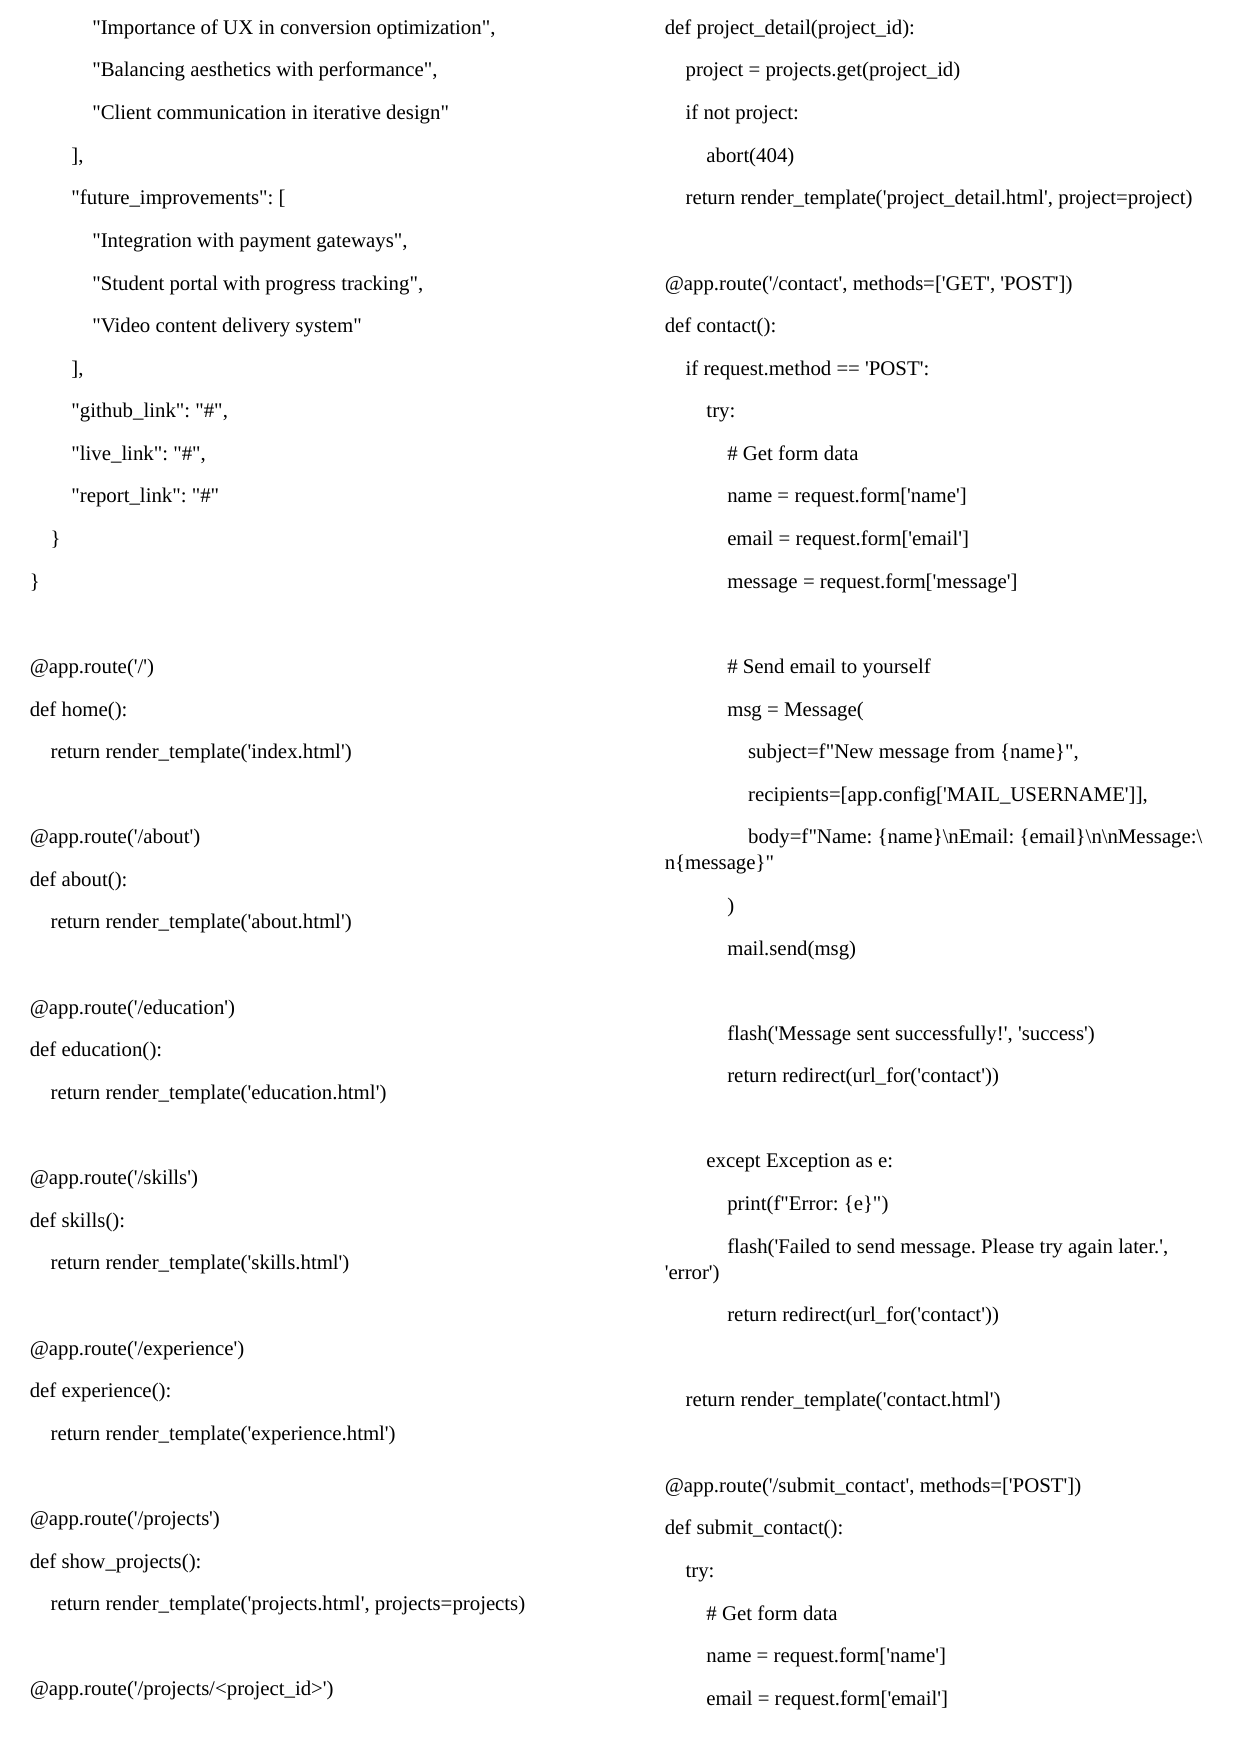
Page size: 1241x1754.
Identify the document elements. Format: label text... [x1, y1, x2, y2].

text ) [664, 893, 1226, 917]
text email = request.form['email'] [664, 526, 1226, 550]
text flash('Message sent successfully!', 'success') [664, 1021, 1226, 1045]
text "Video content delivery system" [29, 313, 591, 337]
text def experience(): [29, 1378, 591, 1402]
text print(f"Error: {e}") [664, 1191, 1226, 1215]
text return redirect(url_for('contact')) [664, 1302, 1226, 1326]
text recipients=[app.config['MAIL_USERNAME']], [664, 782, 1226, 806]
text def show_projects(): [29, 1548, 591, 1573]
text def education(): [29, 1037, 591, 1061]
text return render_template('about.html') [29, 909, 591, 933]
text @app.route('/') [29, 654, 591, 678]
text def project_detail(project_id): [664, 15, 1226, 39]
text @app.route('/projects') [29, 1506, 591, 1530]
text return render_template('skills.html') [29, 1250, 591, 1274]
text email = request.form['email'] [664, 1686, 1226, 1710]
text def home(): [29, 696, 591, 721]
text "future_improvements": [ [29, 185, 591, 209]
text name = request.form['name'] [664, 1643, 1226, 1667]
text @app.route('/skills') [29, 1165, 591, 1189]
text } [29, 569, 591, 593]
text "github_link": "#", [29, 398, 591, 422]
text try: [664, 398, 1226, 422]
text @app.route('/submit_contact', methods=['POST']) [664, 1473, 1226, 1497]
text def about(): [29, 867, 591, 891]
text if request.method == 'POST': [664, 356, 1226, 380]
text "Student portal with progress tracking", [29, 270, 591, 294]
text "report_link": "#" [29, 483, 591, 507]
text @app.route('/about') [29, 824, 591, 848]
text return render_template('education.html') [29, 1080, 591, 1104]
text return render_template('projects.html', projects=projects) [29, 1591, 591, 1615]
text message = request.form['message'] [664, 569, 1226, 593]
text return render_template('experience.html') [29, 1421, 591, 1445]
text project = projects.get(project_id) [664, 57, 1226, 81]
text "live_link": "#", [29, 441, 591, 465]
text "Integration with payment gateways", [29, 228, 591, 252]
text return render_template('index.html') [29, 739, 591, 763]
text msg = Message( [664, 696, 1226, 721]
text def submit_contact(): [664, 1515, 1226, 1539]
text return render_template('project_detail.html', project=project) [664, 185, 1226, 209]
text flash('Failed to send message. Please try again later.', 'error') [664, 1234, 1226, 1284]
text except Exception as e: [664, 1148, 1226, 1172]
text return redirect(url_for('contact')) [664, 1063, 1226, 1087]
text # Send email to yourself [664, 654, 1226, 678]
text if not project: [664, 100, 1226, 124]
text def contact(): [664, 313, 1226, 337]
text return render_template('contact.html') [664, 1387, 1226, 1411]
text def skills(): [29, 1208, 591, 1232]
text name = request.form['name'] [664, 483, 1226, 507]
text subject=f"New message from {name}", [664, 739, 1226, 763]
text @app.route('/projects/<project_id>') [29, 1676, 591, 1700]
text "Client communication in iterative design" [29, 100, 591, 124]
text mail.send(msg) [664, 935, 1226, 959]
text ], [29, 356, 591, 380]
text ], [29, 143, 591, 167]
text # Get form data [664, 1600, 1226, 1624]
text # Get form data [664, 441, 1226, 465]
text try: [664, 1558, 1226, 1582]
text abort(404) [664, 143, 1226, 167]
text @app.route('/contact', methods=['GET', 'POST']) [664, 270, 1226, 294]
text "Importance of UX in conversion optimization", [29, 15, 591, 39]
text body=f"Name: {name}\nEmail: {email}\n\nMessage:\n{message}" [664, 824, 1226, 874]
text @app.route('/education') [29, 995, 591, 1019]
text @app.route('/experience') [29, 1336, 591, 1359]
text "Balancing aesthetics with performance", [29, 57, 591, 81]
text } [29, 526, 591, 550]
